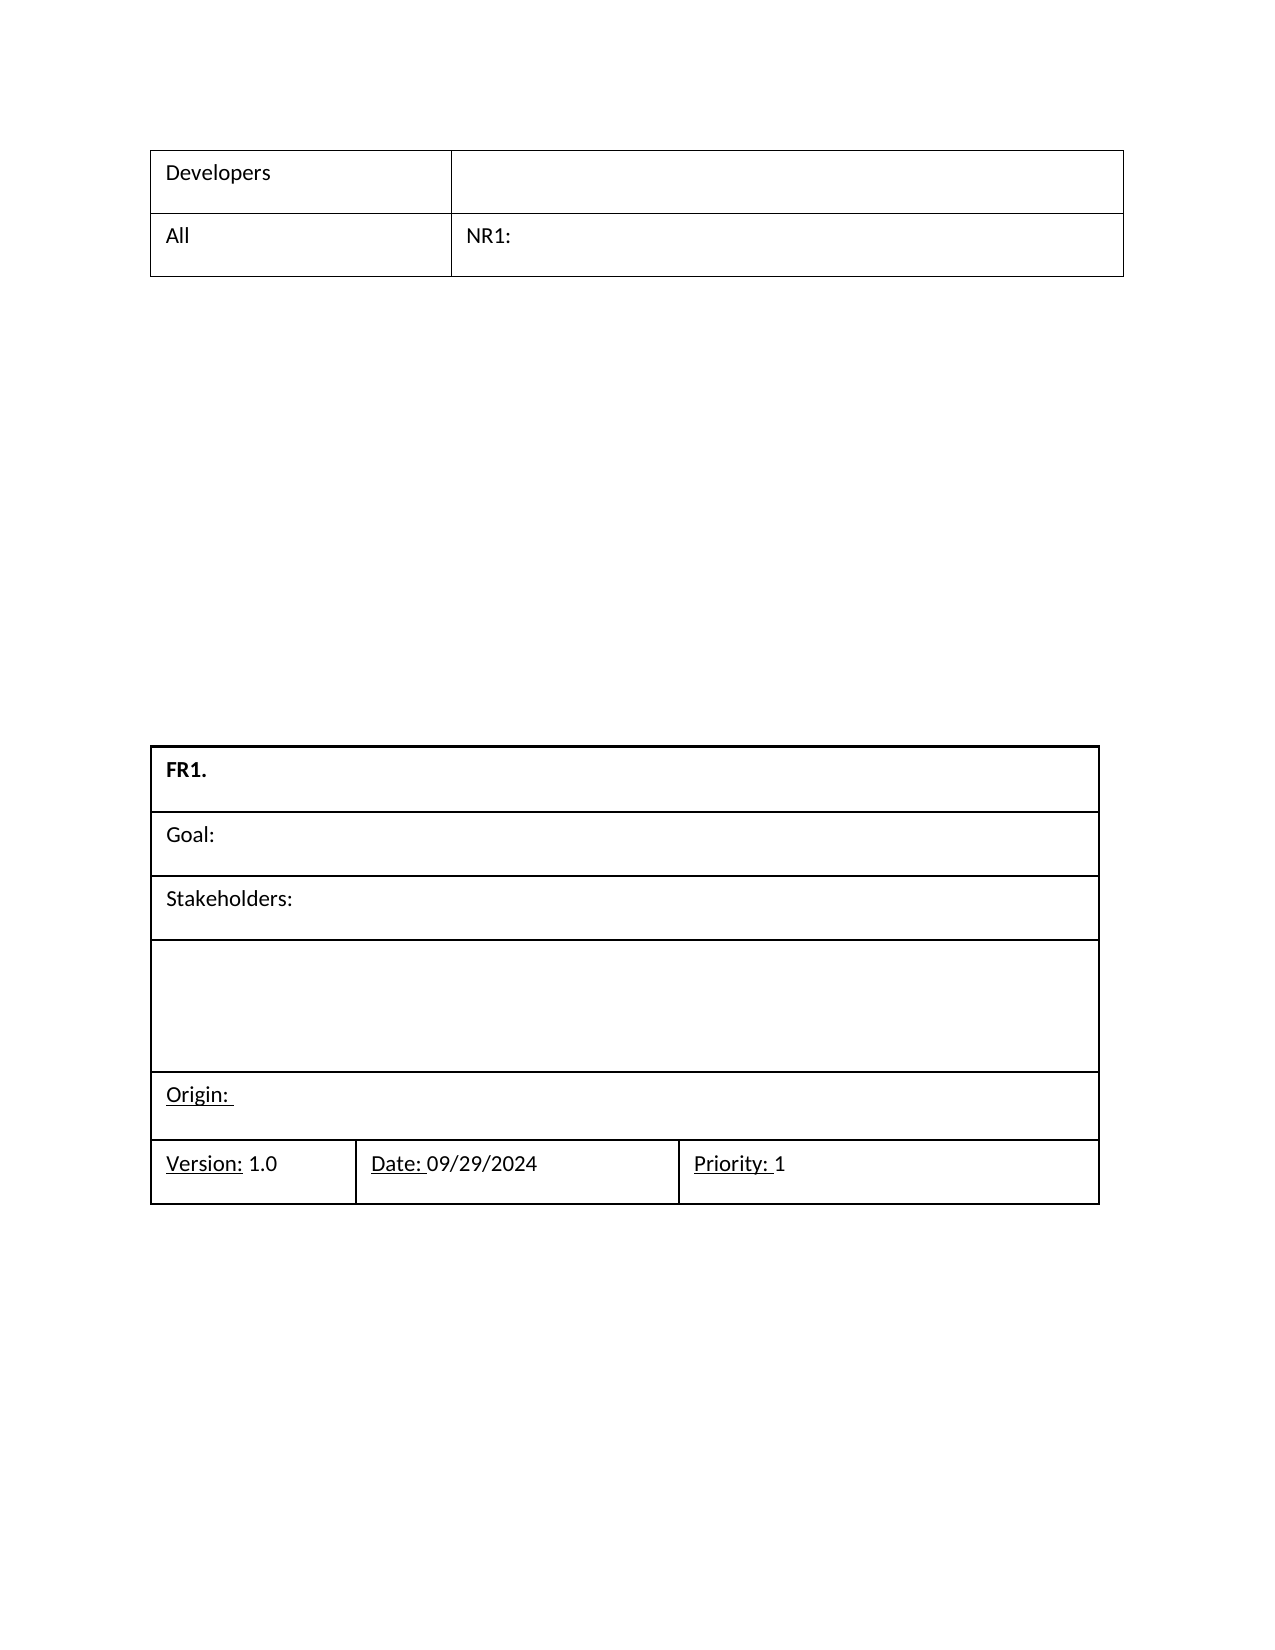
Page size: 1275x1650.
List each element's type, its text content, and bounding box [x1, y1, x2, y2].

table_cell Stakeholders: [152, 877, 1098, 938]
table_cell NR1: [452, 214, 1123, 276]
table_cell Date: 09/29/2024 [357, 1141, 678, 1203]
table_cell Developers [151, 151, 451, 213]
table_cell Goal: [152, 813, 1098, 875]
table_header FR1. [152, 748, 1098, 811]
table_cell Version: 1.0 [152, 1141, 355, 1203]
table_cell Origin: [152, 1073, 1098, 1139]
table_cell [152, 941, 1098, 1071]
table_cell Priority: 1 [680, 1141, 1098, 1203]
table_cell All [151, 214, 451, 276]
table_cell [452, 151, 1123, 213]
